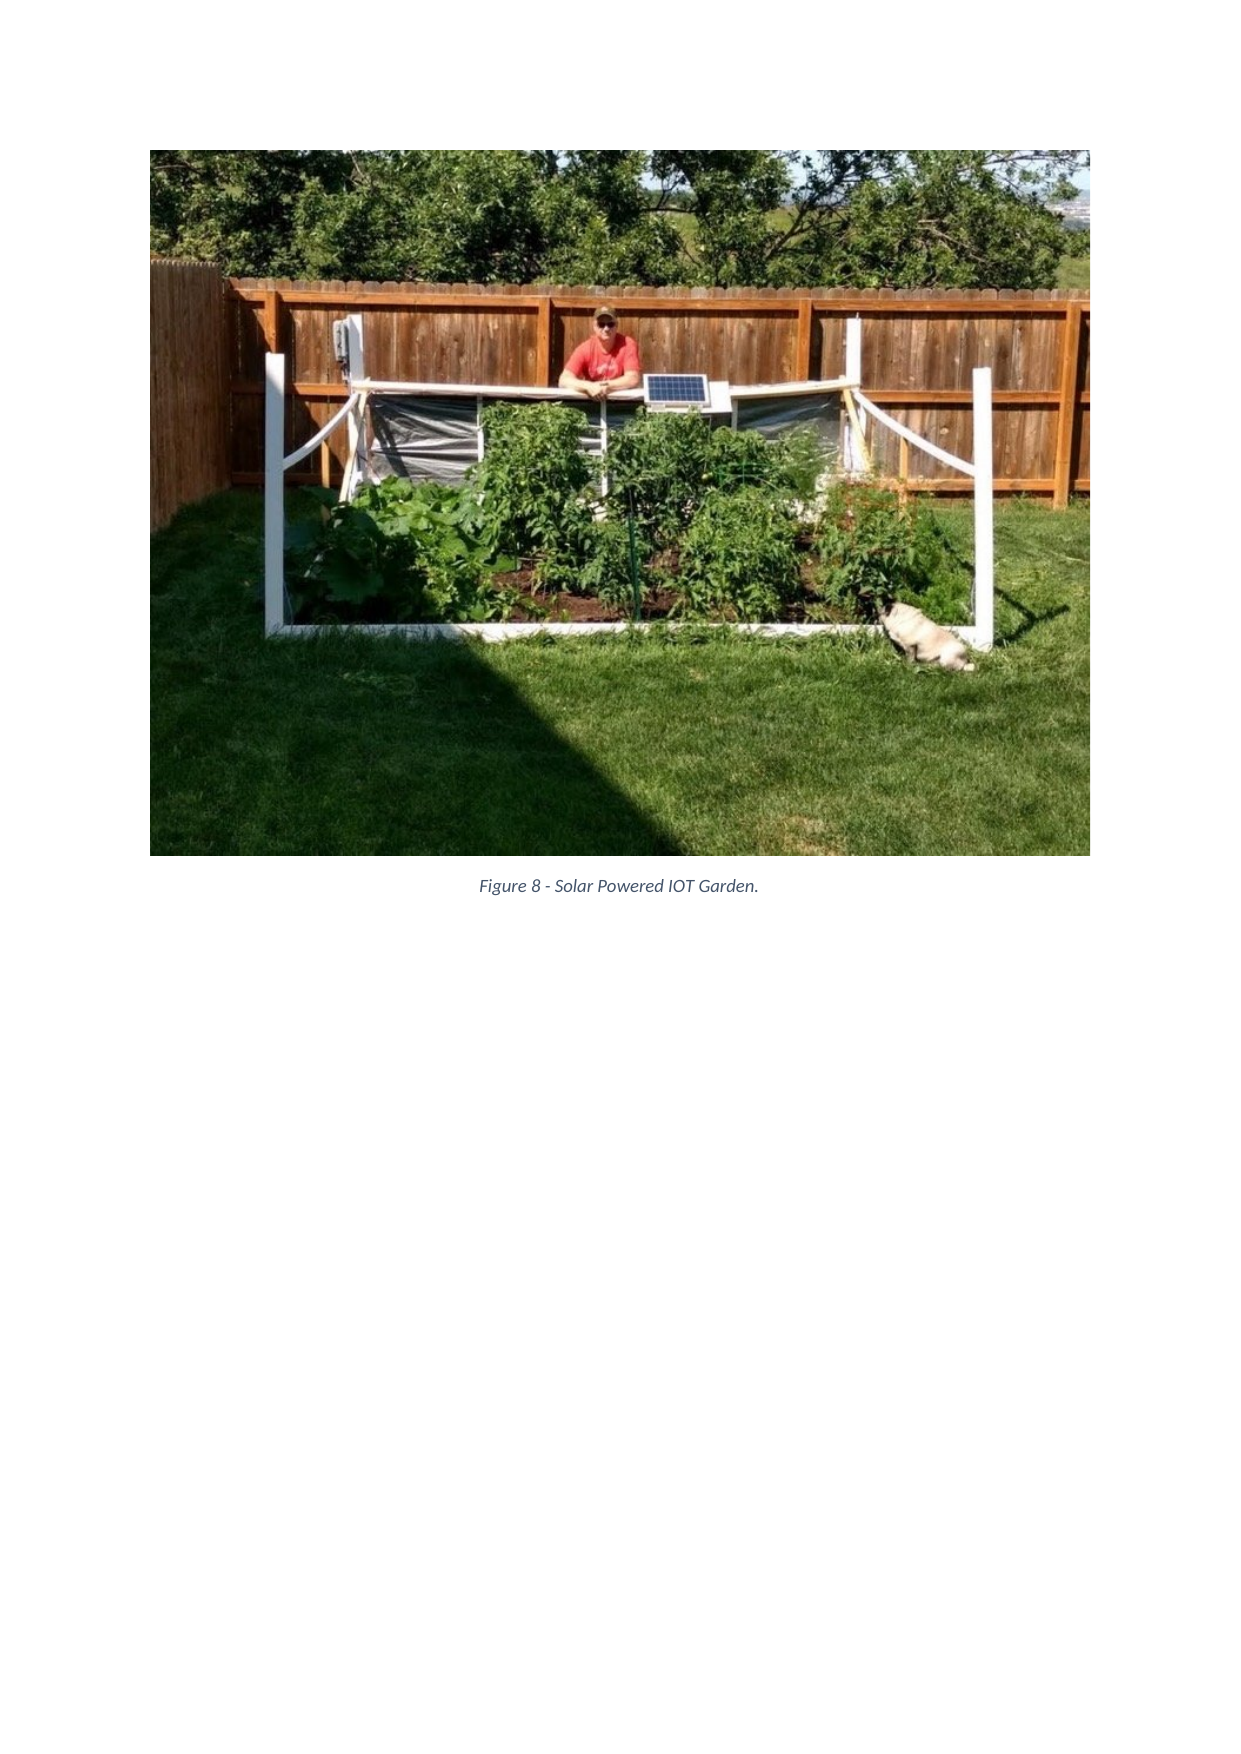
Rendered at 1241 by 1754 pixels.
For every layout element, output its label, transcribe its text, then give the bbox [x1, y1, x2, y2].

picture [150, 150, 1091, 856]
text Figure 8 - Solar Powered IOT Garden. [150, 874, 1090, 897]
